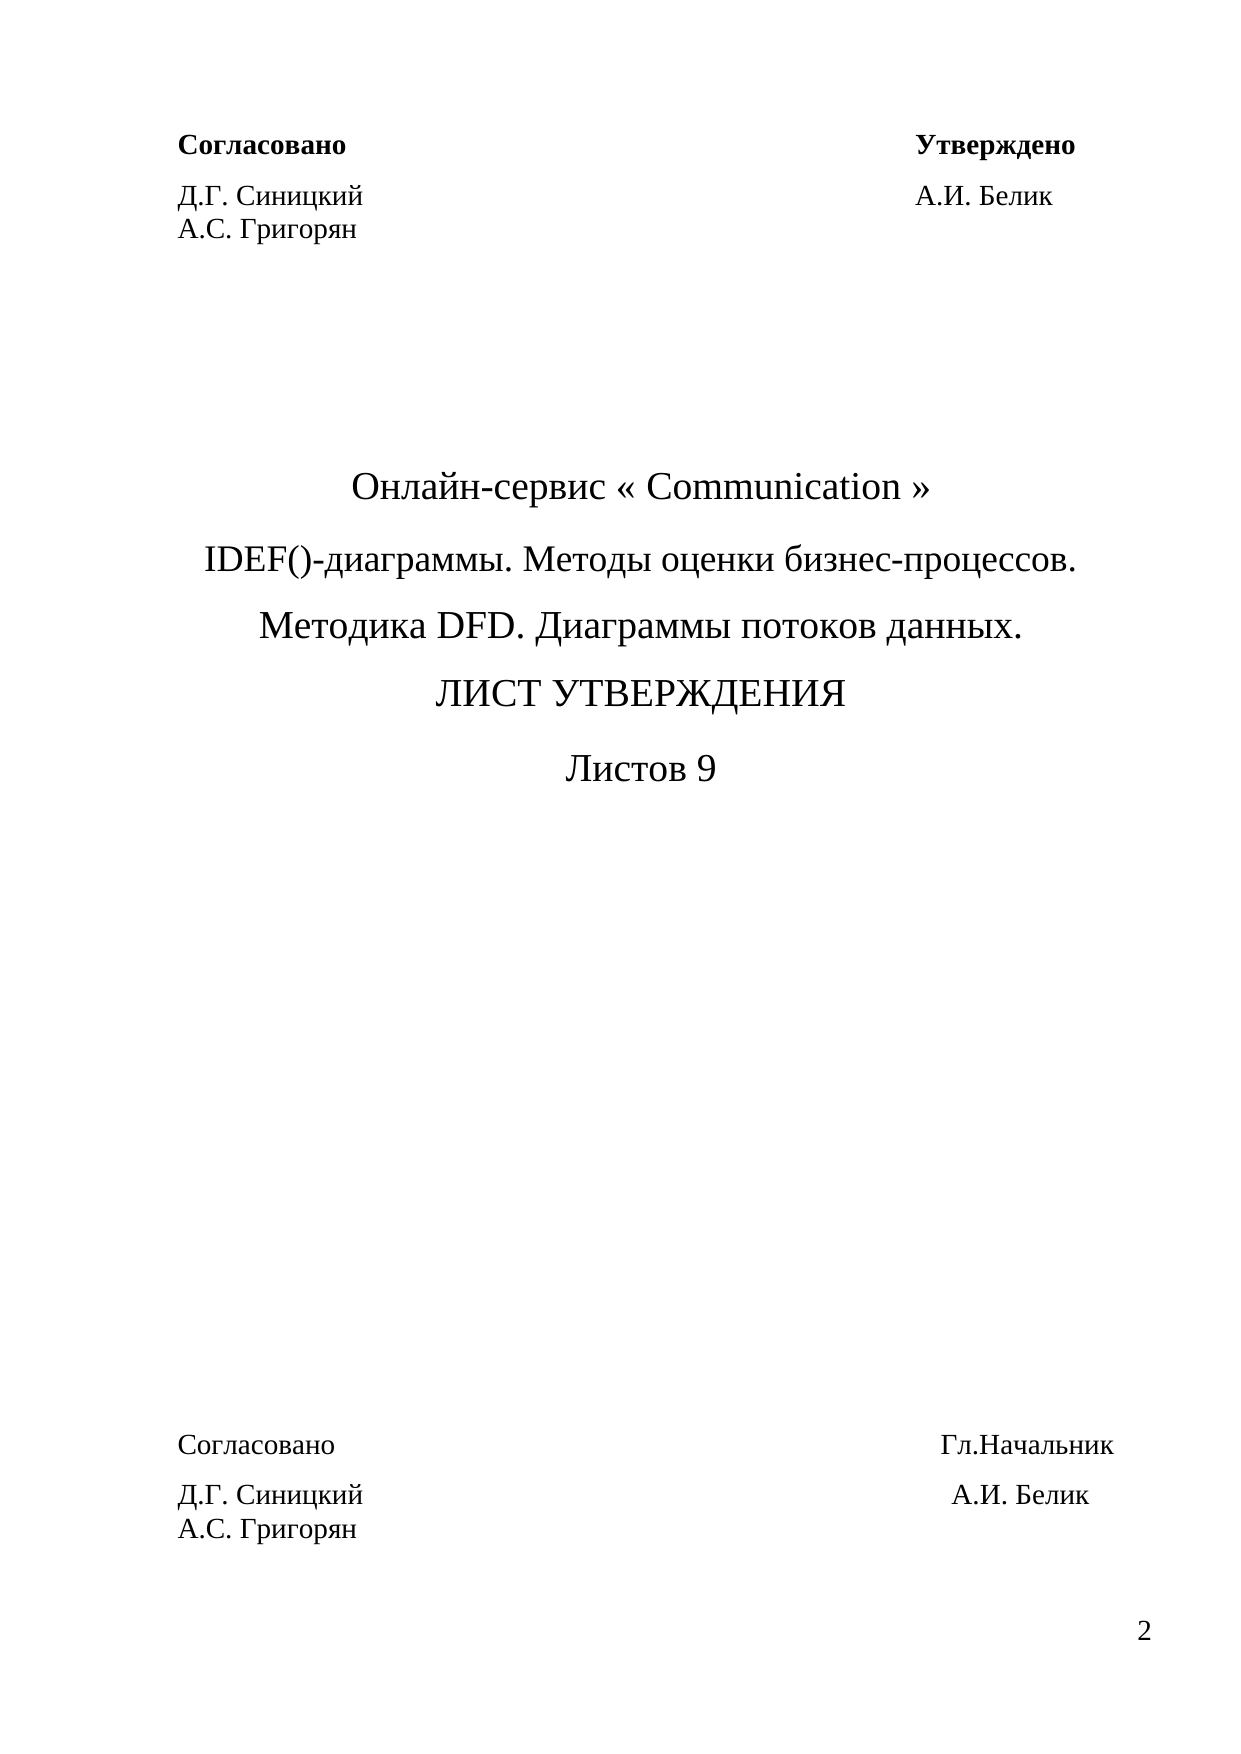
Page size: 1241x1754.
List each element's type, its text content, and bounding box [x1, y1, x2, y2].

text Д.Г. Синицкий А.И. Белик А.С. Григорян [177, 1477, 1152, 1544]
text Д.Г. Синицкий А.И. Белик А.С. Григорян [177, 178, 1152, 245]
text Согласовано Утверждено [177, 127, 1152, 161]
table_cell IDEF()-диаграммы. Методы оценки бизнес-процессов. Методика DFD. Диаграммы потоков данных. [177, 537, 1104, 669]
table_header Онлайн-сервис « Communication » [177, 462, 1104, 537]
table_cell ЛИСТ УТВЕРЖДЕНИЯ [177, 670, 1104, 744]
table_cell Листов 9 [177, 744, 1104, 817]
text Согласовано Гл.Начальник [177, 1427, 1152, 1461]
